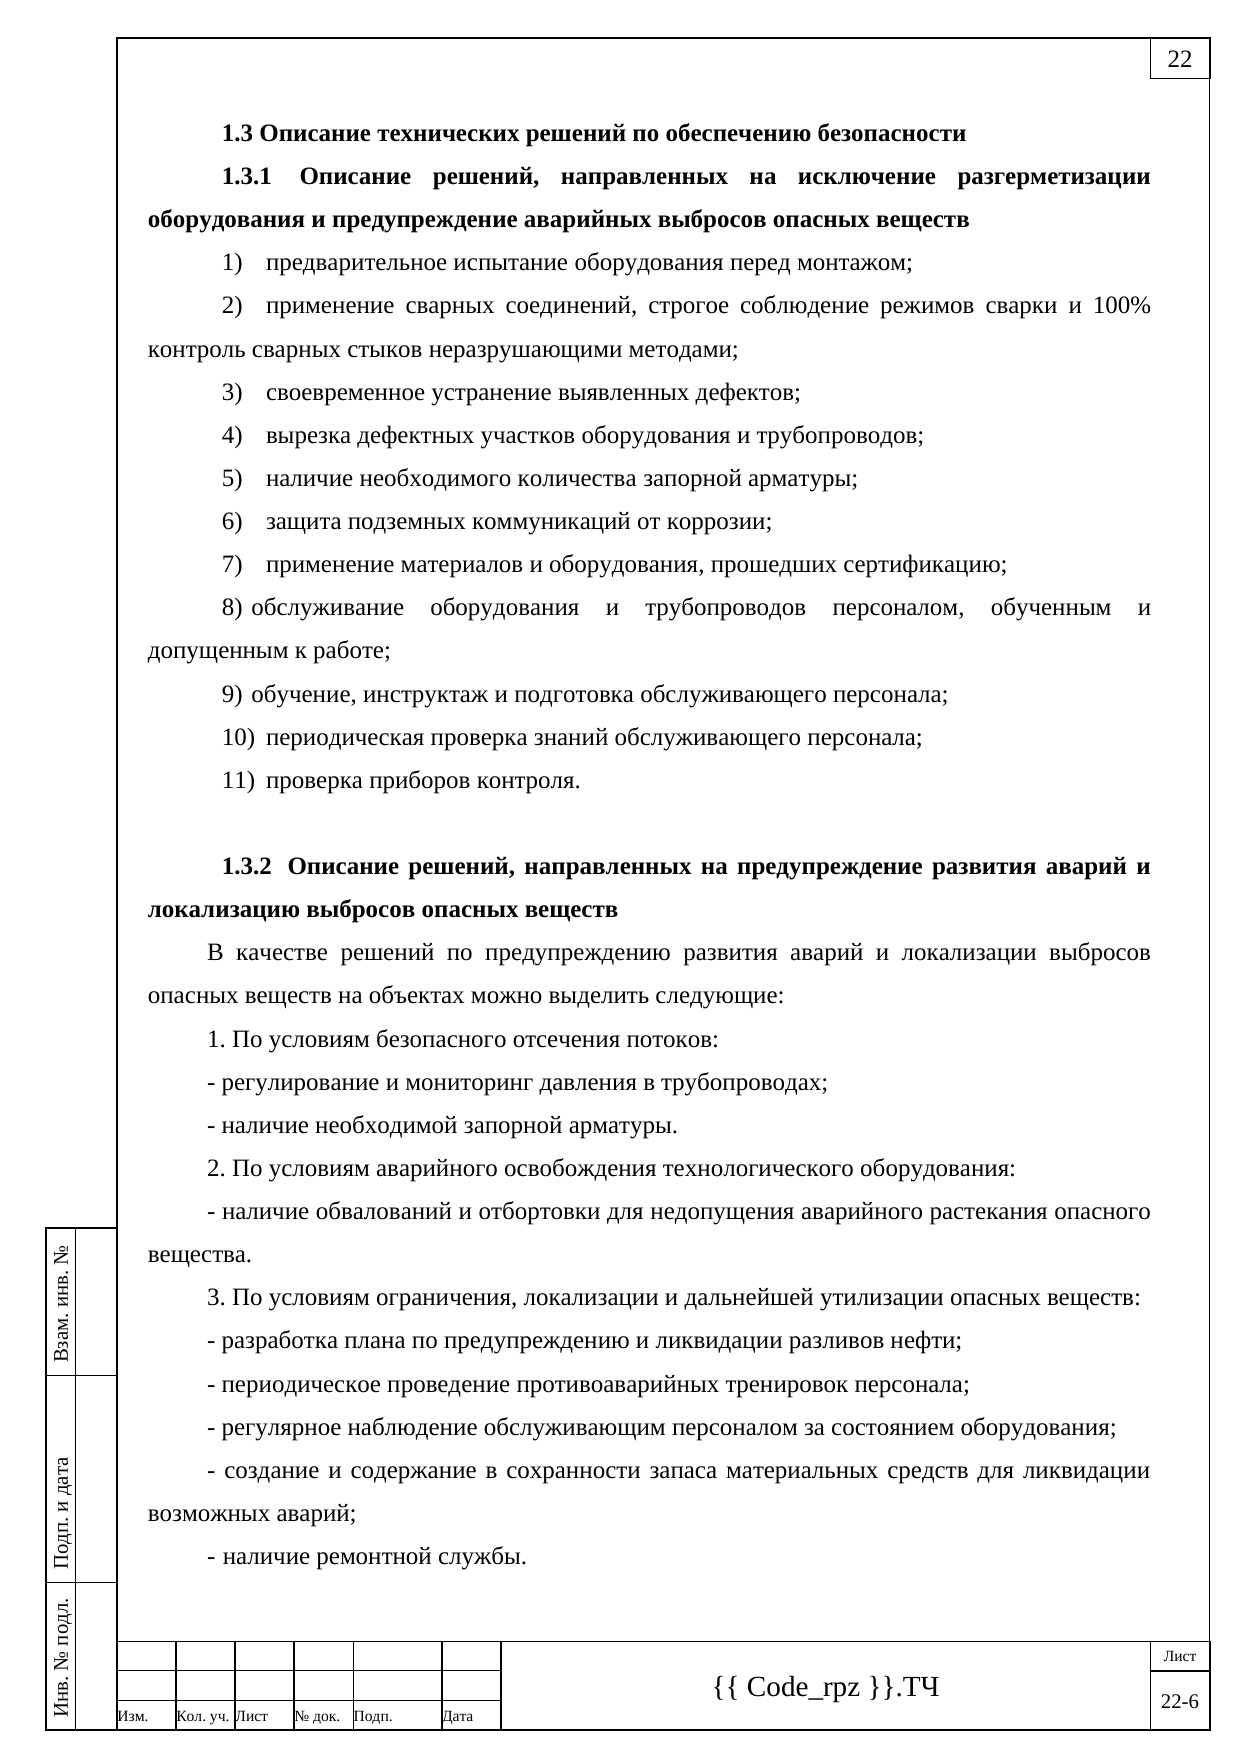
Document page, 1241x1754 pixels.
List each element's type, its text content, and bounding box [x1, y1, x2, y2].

list проверка приборов контроля. [148, 765, 1152, 794]
list предварительное испытание оборудования перед монтажом; [148, 247, 1152, 276]
list применение сварных соединений, строгое соблюдение режимов сварки и 100% контроль сварных стыков неразрушающими методами; [148, 291, 1152, 362]
text - периодическое проведение противоаварийных тренировок персонала; [148, 1369, 1152, 1397]
text - наличие необходимой запорной арматуры. [148, 1110, 1152, 1139]
text 2. По условиям аварийного освобождения технологического оборудования: [148, 1153, 1152, 1182]
text 1. По условиям безопасного отсечения потоков: [148, 1024, 1152, 1052]
text - создание и содержание в сохранности запаса материальных средств для ликвидации возможных аварий; [148, 1455, 1152, 1527]
list применение материалов и оборудования, прошедших сертификацию; [148, 549, 1152, 578]
subtitle Описание технических решений по обеспечению безопасности [148, 118, 1152, 147]
list обучение, инструктаж и подготовка обслуживающего персонала; [148, 679, 1152, 707]
text В качестве решений по предупреждению развития аварий и локализации выбросов опасных веществ на объектах можно выделить следующие: [148, 937, 1152, 1009]
subtitle Описание решений, направленных на предупреждение развития аварий и локализацию выбросов опасных веществ [148, 851, 1152, 923]
list своевременное устранение выявленных дефектов; [148, 377, 1152, 406]
text - наличие обвалований и отбортовки для недопущения аварийного растекания опасного вещества. [148, 1196, 1152, 1268]
text - наличие ремонтной службы. [148, 1541, 1152, 1570]
subtitle Описание решений, направленных на исключение разгерметизации оборудования и предупреждение аварийных выбросов опасных веществ [148, 161, 1152, 233]
text - разработка плана по предупреждению и ликвидации разливов нефти; [148, 1326, 1152, 1354]
text - регулирование и мониторинг давления в трубопроводах; [148, 1067, 1152, 1096]
text - регулярное наблюдение обслуживающим персоналом за состоянием оборудования; [148, 1412, 1152, 1441]
list защита подземных коммуникаций от коррозии; [148, 506, 1152, 535]
list периодическая проверка знаний обслуживающего персонала; [148, 722, 1152, 751]
list обслуживание оборудования и трубопроводов персоналом, обученным и допущенным к работе; [148, 592, 1152, 664]
list вырезка дефектных участков оборудования и трубопроводов; [148, 420, 1152, 449]
list наличие необходимого количества запорной арматуры; [148, 463, 1152, 492]
text 3. По условиям ограничения, локализации и дальнейшей утилизации опасных веществ: [148, 1282, 1152, 1311]
